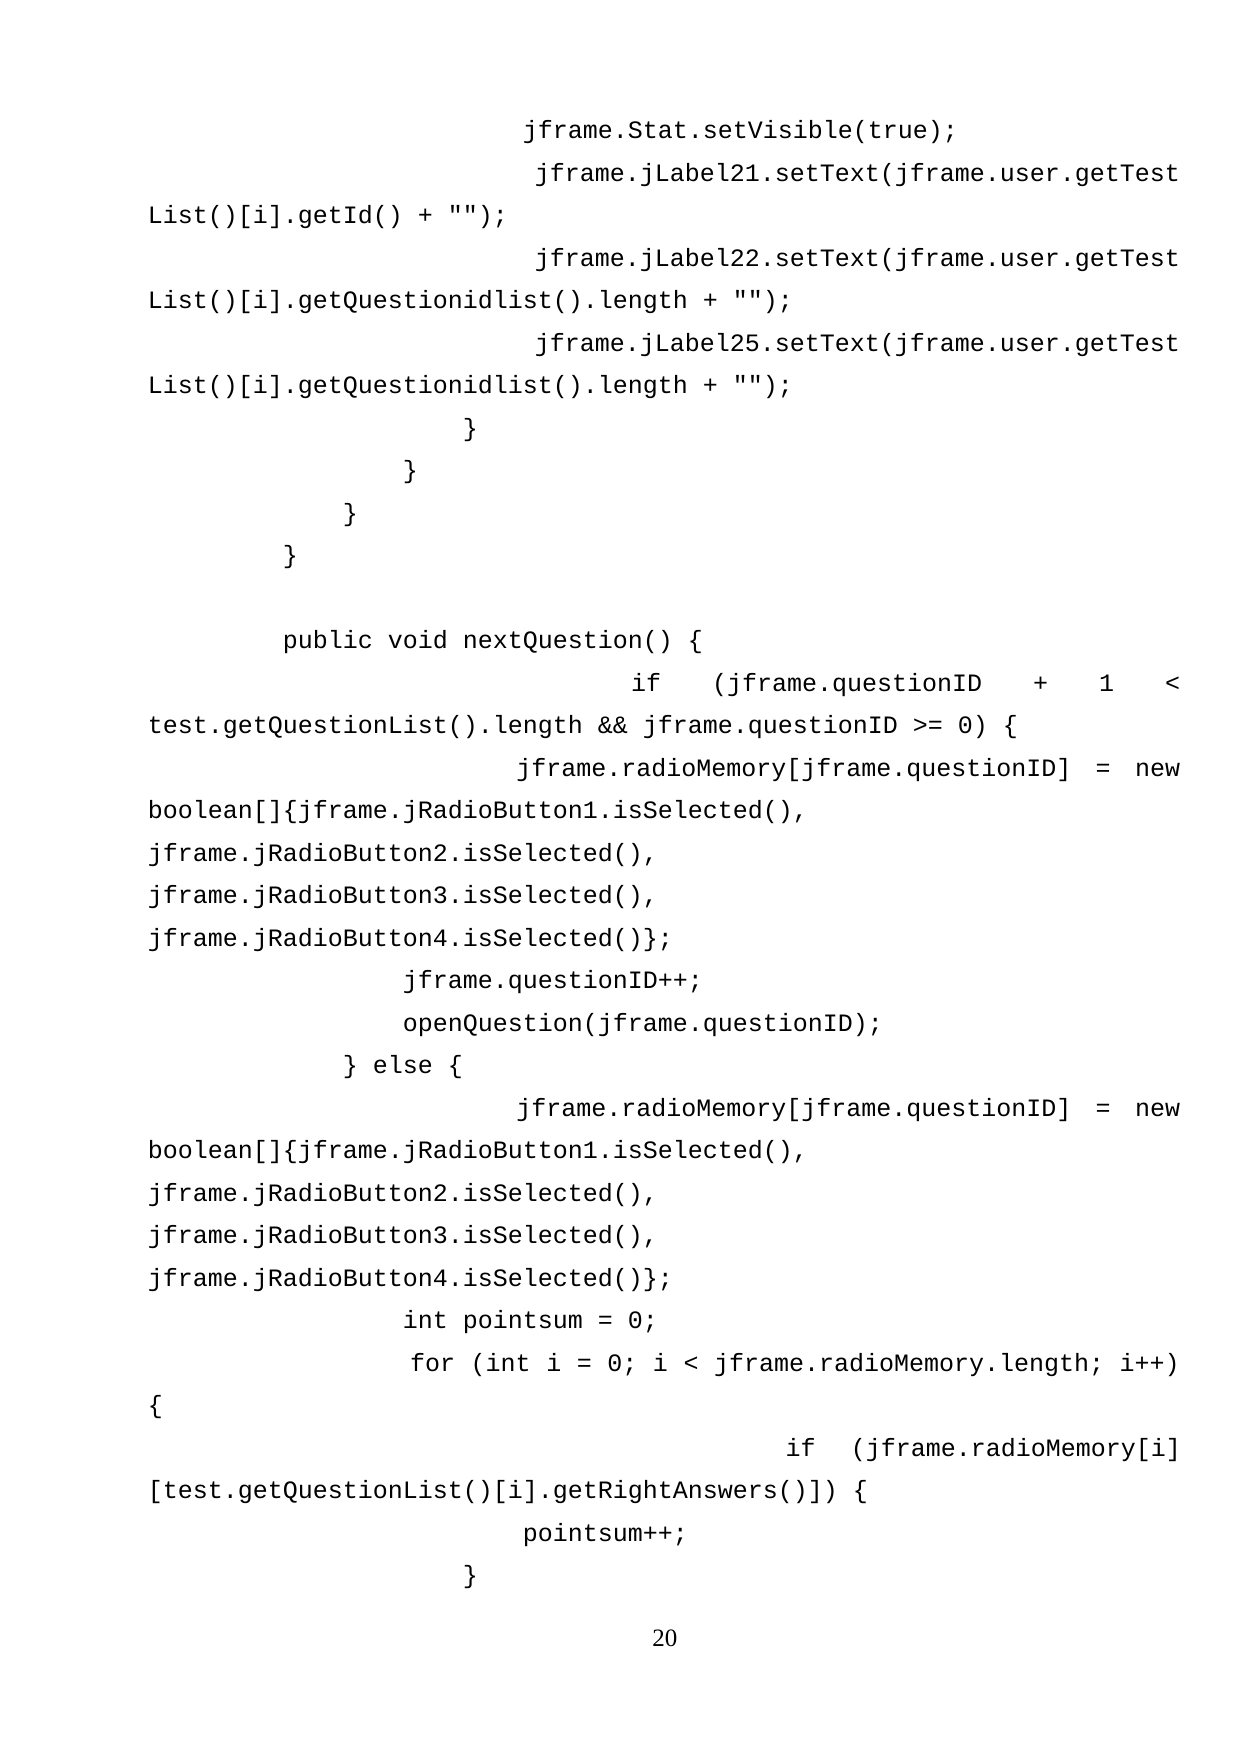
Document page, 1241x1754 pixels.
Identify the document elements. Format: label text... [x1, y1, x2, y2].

text openQuestion(jframe.questionID); [148, 1011, 1181, 1039]
text } [148, 416, 1181, 444]
text jframe.jLabel25.setText(jframe.user.getTestList()[i].getQuestionidlist().length + ""); [148, 331, 1181, 401]
text } [148, 543, 1181, 571]
text jframe.Stat.setVisible(true); [148, 118, 1181, 146]
text } [148, 458, 1181, 486]
text jframe.radioMemory[jframe.questionID] = new boolean[]{jframe.jRadioButton1.isSelected(), jframe.jRadioButton2.isSelected(), jframe.jRadioButton3.isSelected(), jframe.jRadioButton4.isSelected()}; [148, 1096, 1181, 1294]
text pointsum++; [148, 1521, 1181, 1549]
text public void nextQuestion() { [148, 628, 1181, 656]
text jframe.jLabel21.setText(jframe.user.getTestList()[i].getId() + ""); [148, 161, 1181, 231]
text } [148, 1563, 1181, 1591]
text jframe.radioMemory[jframe.questionID] = new boolean[]{jframe.jRadioButton1.isSelected(), jframe.jRadioButton2.isSelected(), jframe.jRadioButton3.isSelected(), jframe.jRadioButton4.isSelected()}; [148, 756, 1181, 954]
text int pointsum = 0; [148, 1308, 1181, 1336]
text } [148, 501, 1181, 529]
text } else { [148, 1053, 1181, 1081]
text for (int i = 0; i < jframe.radioMemory.length; i++) { [148, 1351, 1181, 1421]
text jframe.jLabel22.setText(jframe.user.getTestList()[i].getQuestionidlist().length + ""); [148, 246, 1181, 316]
text if (jframe.questionID + 1 < test.getQuestionList().length && jframe.questionID >= 0) { [148, 671, 1181, 741]
text if (jframe.radioMemory[i][test.getQuestionList()[i].getRightAnswers()]) { [148, 1436, 1181, 1506]
text jframe.questionID++; [148, 968, 1181, 996]
